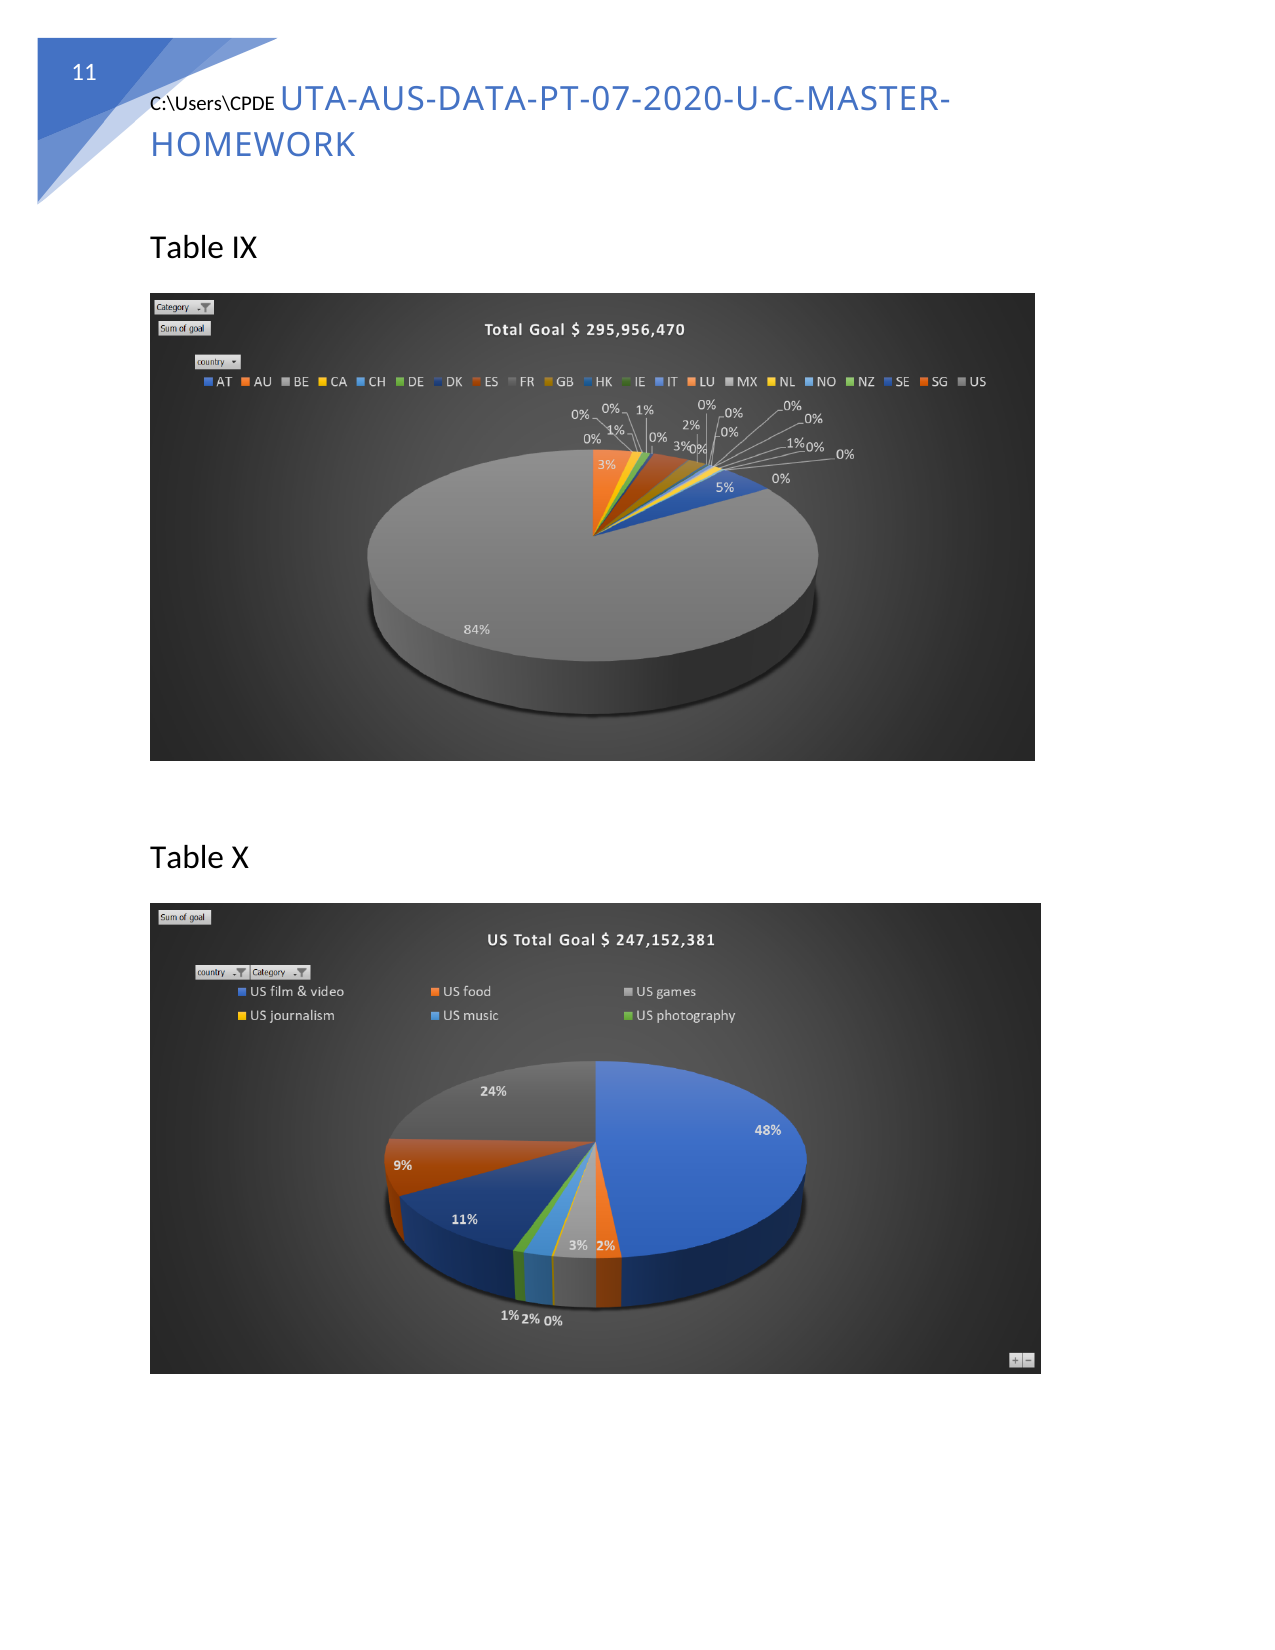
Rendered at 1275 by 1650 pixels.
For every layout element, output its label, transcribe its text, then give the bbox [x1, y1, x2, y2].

text Table X [150, 836, 1125, 876]
text Table IX [150, 226, 1125, 267]
picture [150, 903, 1041, 1374]
picture [37, 37, 279, 206]
picture [150, 293, 1035, 761]
